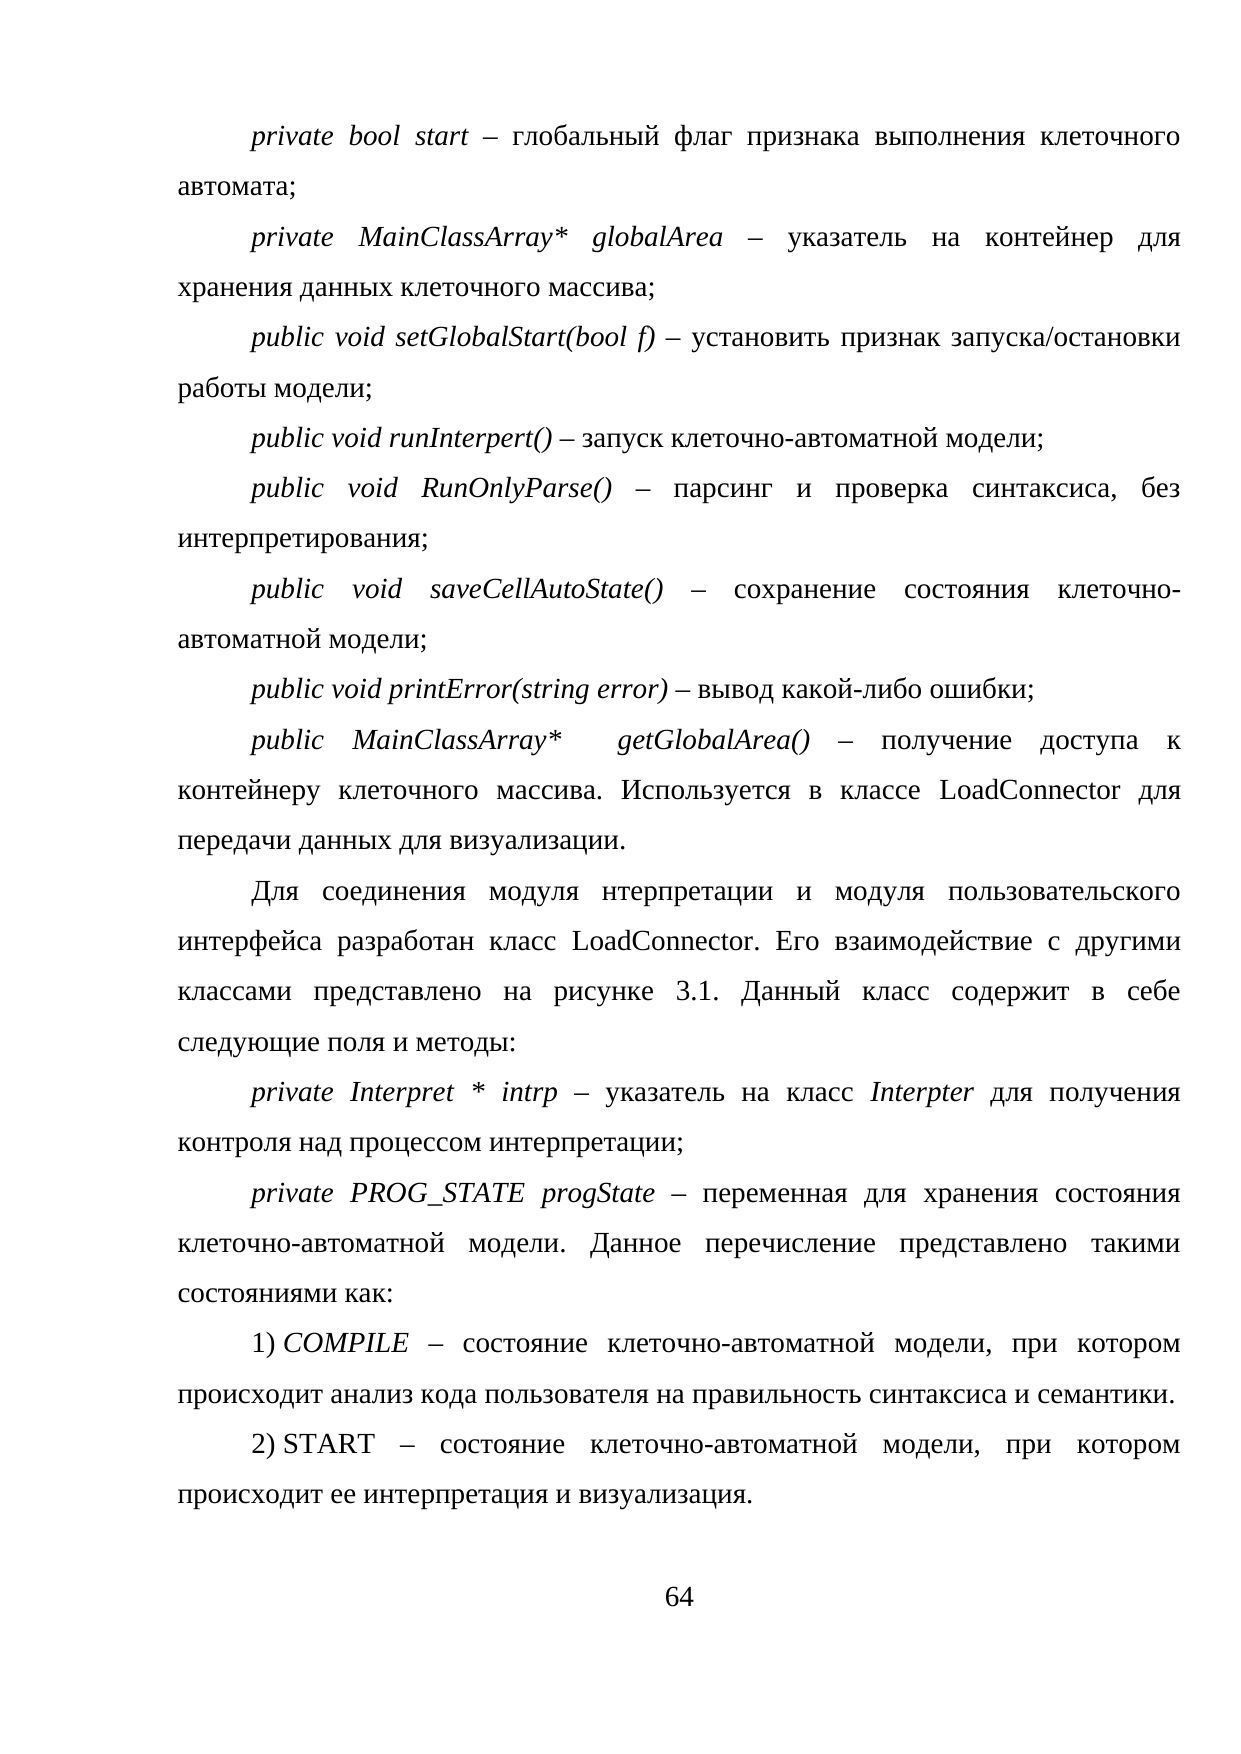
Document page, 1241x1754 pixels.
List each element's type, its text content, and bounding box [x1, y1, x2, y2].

text private bool start – глобальный флаг признака выполнения клеточного автомата; [177, 118, 1181, 202]
text public void RunOnlyParse() – парсинг и проверка синтаксиса, без интерпретирования; [177, 470, 1181, 554]
text public MainClassArray* getGlobalArea() – получение доступа к контейнеру клеточного массива. Используется в классе LoadConnector для передачи данных для визуализации. [177, 722, 1181, 856]
text private PROG_STATE progState – переменная для хранения состояния клеточно-автоматной модели. Данное перечисление представлено такими состояниями как: [177, 1175, 1181, 1309]
text public void printError(string error) – вывод какой-либо ошибки; [177, 672, 1181, 705]
text Для соединения модуля нтерпретации и модуля пользовательского интерфейса разработан класс LoadConnector. Его взаимодействие с другими классами представлено на рисунке 3.1. Данный класс содержит в себе следующие поля и методы: [177, 873, 1181, 1057]
list START – состояние клеточно-автоматной модели, при котором происходит ее интерпретация и визуализация. [177, 1426, 1181, 1510]
text private Interpret * intrp – указатель на класс Interpter для получения контроля над процессом интерпретации; [177, 1074, 1181, 1158]
text public void runInterpert() – запуск клеточно-автоматной модели; [177, 420, 1181, 453]
text public void saveCellAutoState() – сохранение состояния клеточно-автоматной модели; [177, 571, 1181, 655]
list COMPILE – состояние клеточно-автоматной модели, при котором происходит анализ кода пользователя на правильность синтаксиса и семантики. [177, 1326, 1181, 1409]
text private MainClassArray* globalArea – указатель на контейнер для хранения данных клеточного массива; [177, 219, 1181, 303]
text public void setGlobalStart(bool f) – установить признак запуска/остановки работы модели; [177, 319, 1181, 403]
